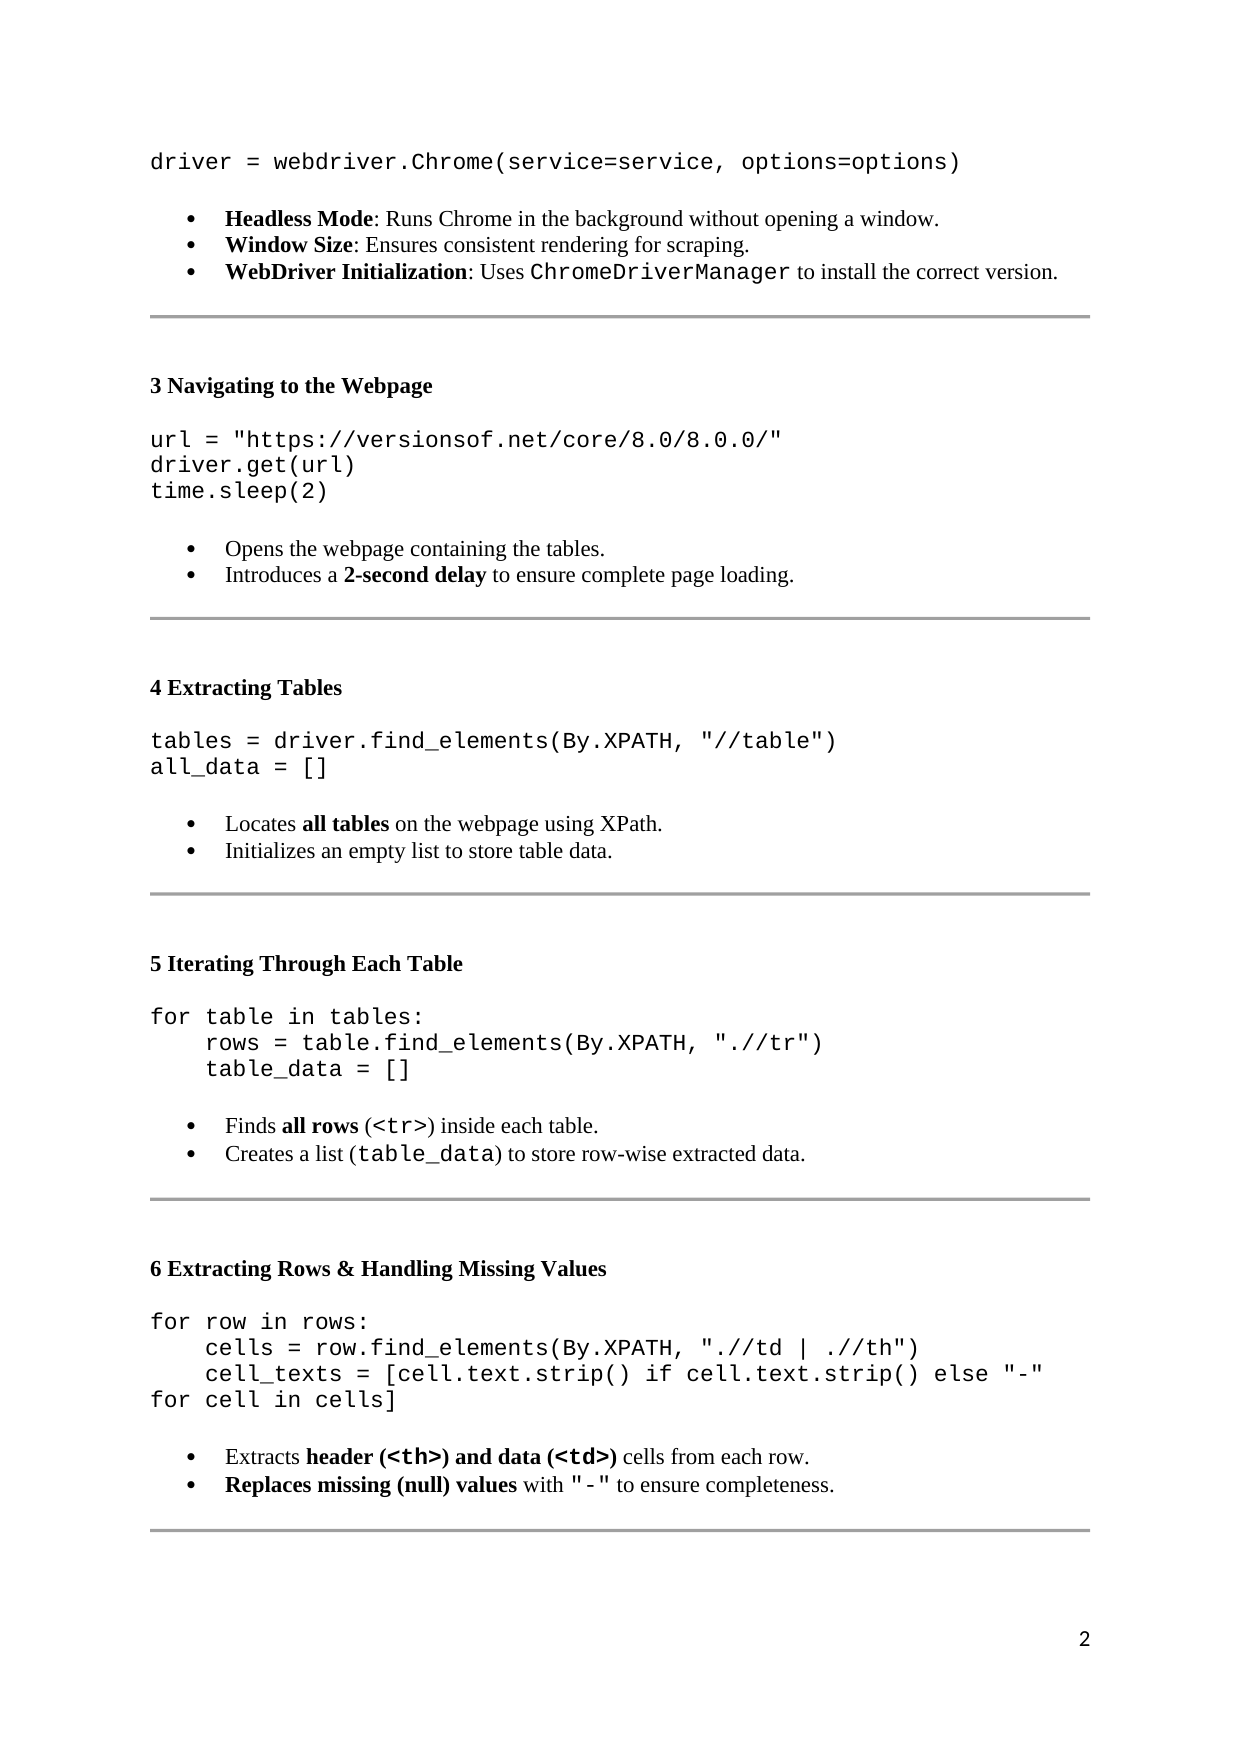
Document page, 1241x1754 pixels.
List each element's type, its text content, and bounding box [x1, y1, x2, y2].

text for row in rows: [150, 1310, 1090, 1336]
text cell_texts = [cell.text.strip() if cell.text.strip() else "-" for cell in cells] [150, 1362, 1090, 1414]
list Initializes an empty list to store table data. [187, 837, 1090, 863]
text 3 Navigating to the Webpage [150, 372, 1090, 399]
list Window Size: Ensures consistent rendering for scraping. [187, 231, 1090, 258]
list WebDriver Initialization: Uses ChromeDriverManager to install the correct version. [187, 258, 1090, 286]
text 6️ Extracting Rows & Handling Missing Values [150, 1255, 1090, 1281]
text time.sleep(2) [150, 480, 1090, 506]
text all_data = [] [150, 755, 1090, 781]
list Finds all rows (<tr>) inside each table. [187, 1112, 1090, 1140]
text for table in tables: [150, 1005, 1090, 1031]
list Locates all tables on the webpage using XPath. [187, 811, 1090, 837]
text table_data = [] [150, 1057, 1090, 1083]
list Opens the webpage containing the tables. [187, 535, 1090, 561]
text tables = driver.find_elements(By.XPATH, "//table") [150, 729, 1090, 755]
text rows = table.find_elements(By.XPATH, ".//tr") [150, 1031, 1090, 1057]
text driver.get(url) [150, 454, 1090, 480]
text cells = row.find_elements(By.XPATH, ".//td | .//th") [150, 1336, 1090, 1362]
text driver = webdriver.Chrome(service=service, options=options) [150, 150, 1090, 176]
list Extracts header (<th>) and data (<td>) cells from each row. [187, 1443, 1090, 1472]
text url = "https://versionsof.net/core/8.0/8.0.0/" [150, 428, 1090, 454]
list Creates a list (table_data) to store row-wise extracted data. [187, 1140, 1090, 1168]
text 5️ Iterating Through Each Table [150, 949, 1090, 976]
list Replaces missing (null) values with "-" to ensure completeness. [187, 1472, 1090, 1500]
text 4️ Extracting Tables [150, 674, 1090, 700]
list Introduces a 2-second delay to ensure complete page loading. [187, 561, 1090, 588]
list Headless Mode: Runs Chrome in the background without opening a window. [187, 205, 1090, 231]
